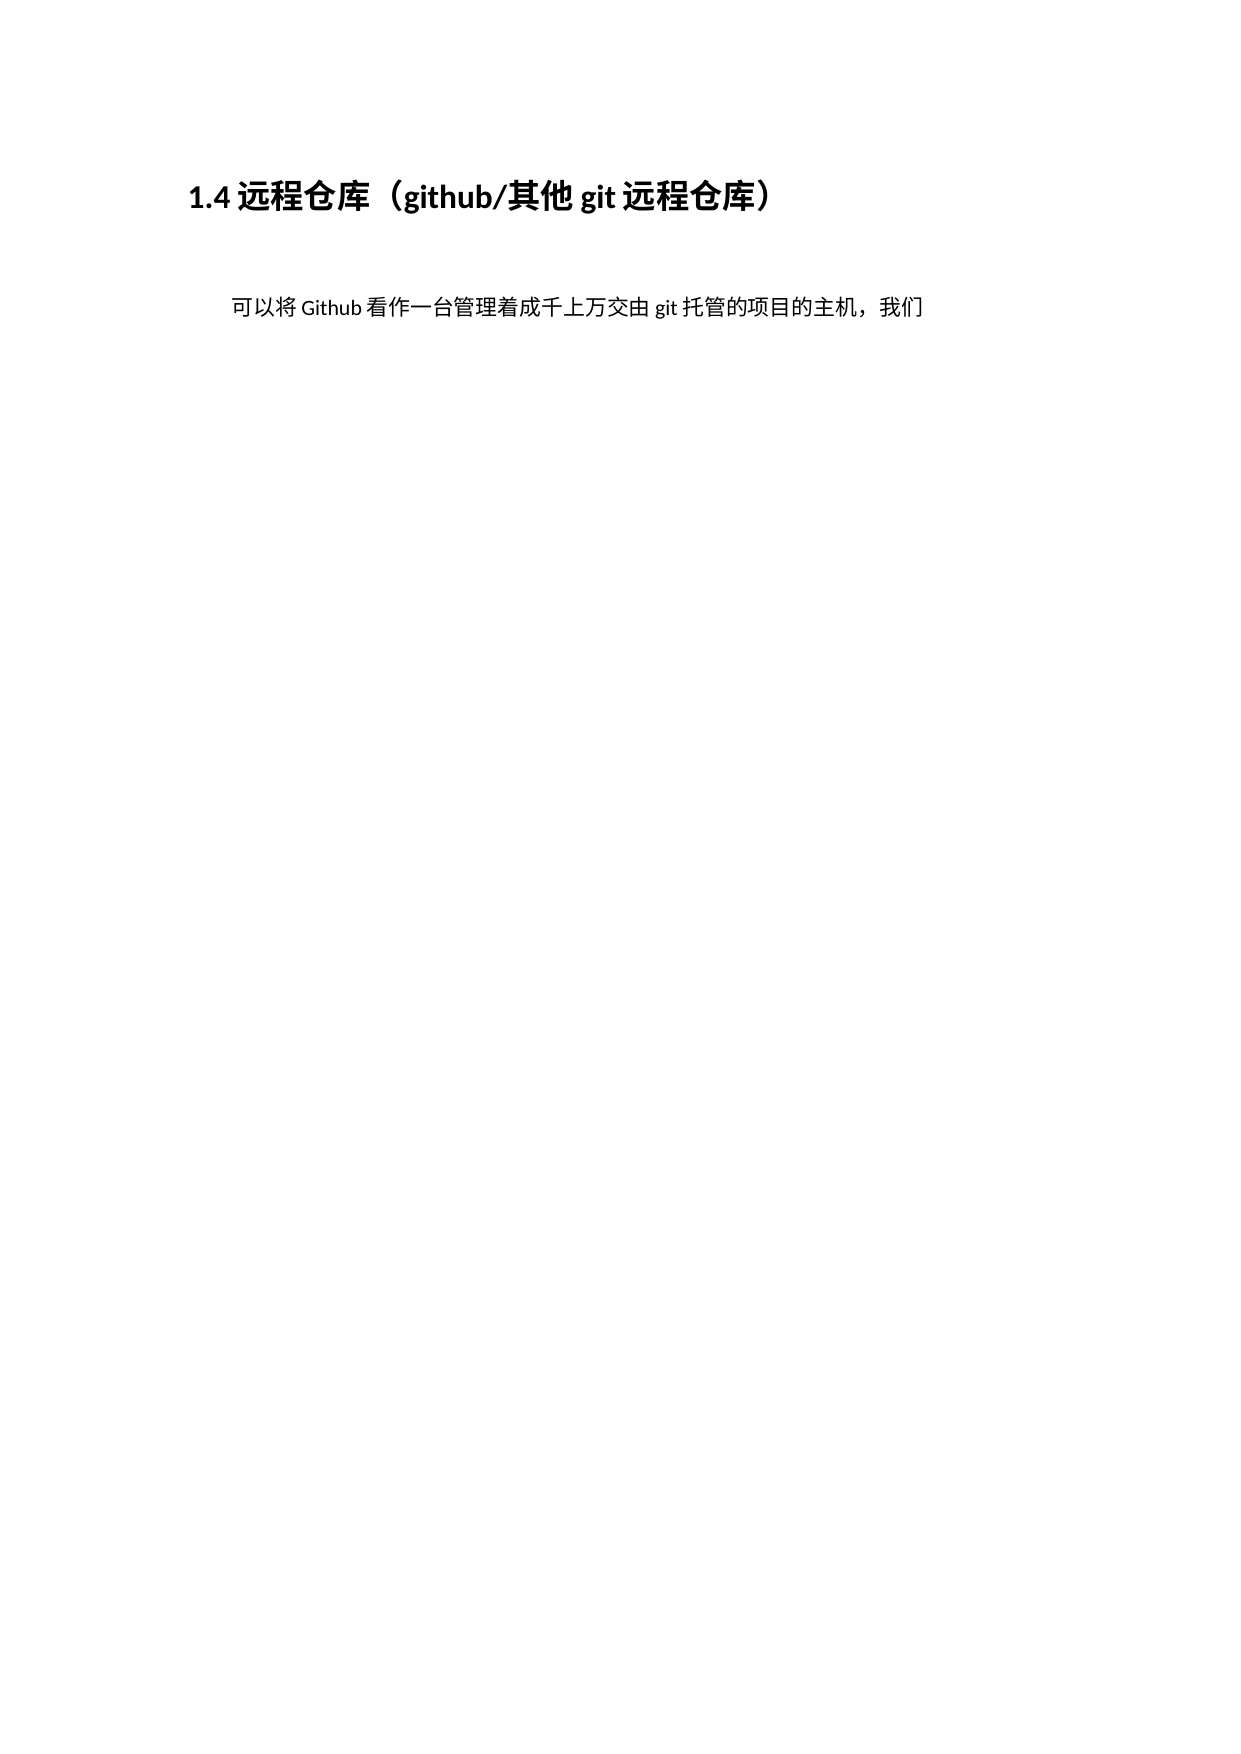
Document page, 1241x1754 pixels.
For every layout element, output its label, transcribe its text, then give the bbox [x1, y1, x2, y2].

subtitle 1.4远程仓库（github/其他git远程仓库） [187, 162, 1053, 227]
text 可以将Github看作一台管理着成千上万交由git托管的项目的主机，我们 [187, 289, 1053, 322]
